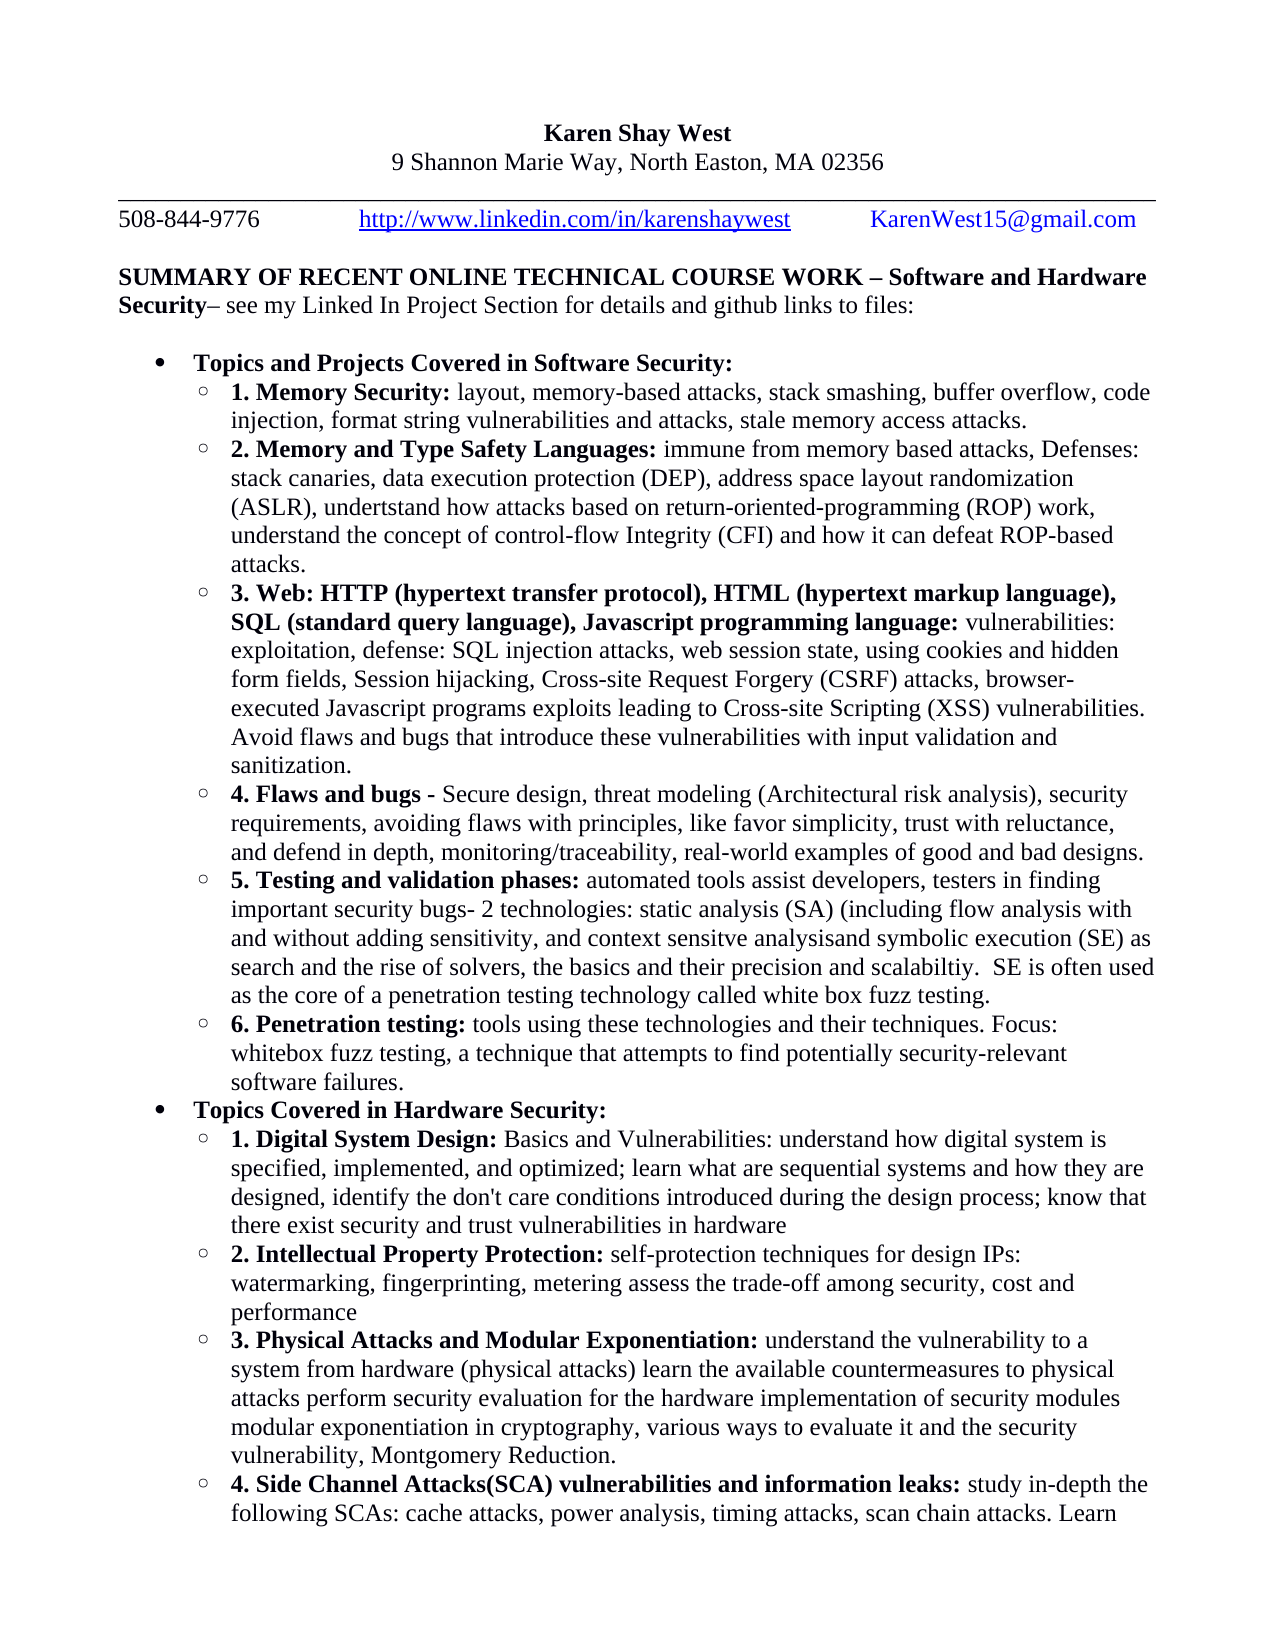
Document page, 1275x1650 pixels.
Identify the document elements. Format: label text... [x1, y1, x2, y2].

list 1. Digital System Design: Basics and Vulnerabilities: understand how digital system is specified, implemented, and optimized; learn what are sequential systems and how they are designed, identify the don't care conditions introduced during the design process; know that there exist security and trust vulnerabilities in hardware [193, 1124, 1157, 1239]
list 2. Intellectual Property Protection: self-protection techniques for design IPs: watermarking, fingerprinting, metering assess the trade-off among security, cost and performance [193, 1239, 1157, 1326]
list 1. Memory Security: layout, memory-based attacks, stack smashing, buffer overflow, code injection, format string vulnerabilities and attacks, stale memory access attacks. [193, 377, 1157, 434]
text Karen Shay West [118, 118, 1157, 147]
list Topics Covered in Hardware Security: [156, 1096, 1157, 1124]
list 2. Memory and Type Safety Languages: immune from memory based attacks, Defenses: stack canaries, data execution protection (DEP), address space layout randomization (ASLR), undertstand how attacks based on return-oriented-programming (ROP) work, understand the concept of control-flow Integrity (CFI) and how it can defeat ROP-based attacks. [193, 434, 1157, 578]
list 3. Web: HTTP (hypertext transfer protocol), HTML (hypertext markup language), SQL (standard query language), Javascript programming language: vulnerabilities: exploitation, defense: SQL injection attacks, web session state, using cookies and hidden form fields, Session hijacking, Cross-site Request Forgery (CSRF) attacks, browser-executed Javascript programs exploits leading to Cross-site Scripting (XSS) vulnerabilities. Avoid flaws and bugs that introduce these vulnerabilities with input validation and sanitization. [193, 578, 1157, 779]
text 508-844-9776 http://www.linkedin.com/in/karenshaywest KarenWest15@gmail.com [118, 204, 1157, 233]
text SUMMARY OF RECENT ONLINE TECHNICAL COURSE WORK – Software and Hardware Security– see my Linked In Project Section for details and github links to files: [118, 262, 1157, 319]
text ___________________________________________________________________________________ [118, 176, 1157, 204]
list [193, 1469, 1157, 1527]
list 5. Testing and validation phases: automated tools assist developers, testers in finding important security bugs- 2 technologies: static analysis (SA) (including flow analysis with and without adding sensitivity, and context sensitve analysisand symbolic execution (SE) as search and the rise of solvers, the basics and their precision and scalabiltiy. SE is often used as the core of a penetration testing technology called white box fuzz testing. [193, 866, 1157, 1009]
list Topics and Projects Covered in Software Security: [156, 348, 1157, 377]
list 6. Penetration testing: tools using these technologies and their techniques. Focus: whitebox fuzz testing, a technique that attempts to find potentially security-relevant software failures. [193, 1009, 1157, 1096]
text 9 Shannon Marie Way, North Easton, MA 02356 [118, 147, 1157, 176]
list 4. Flaws and bugs - Secure design, threat modeling (Architectural risk analysis), security requirements, avoiding flaws with principles, like favor simplicity, trust with reluctance, and defend in depth, monitoring/traceability, real-world examples of good and bad designs. [193, 779, 1157, 866]
list 3. Physical Attacks and Modular Exponentiation: understand the vulnerability to a system from hardware (physical attacks) learn the available countermeasures to physical attacks perform security evaluation for the hardware implementation of security modules modular exponentiation in cryptography, various ways to evaluate it and the security vulnerability, Montgomery Reduction. [193, 1326, 1157, 1469]
